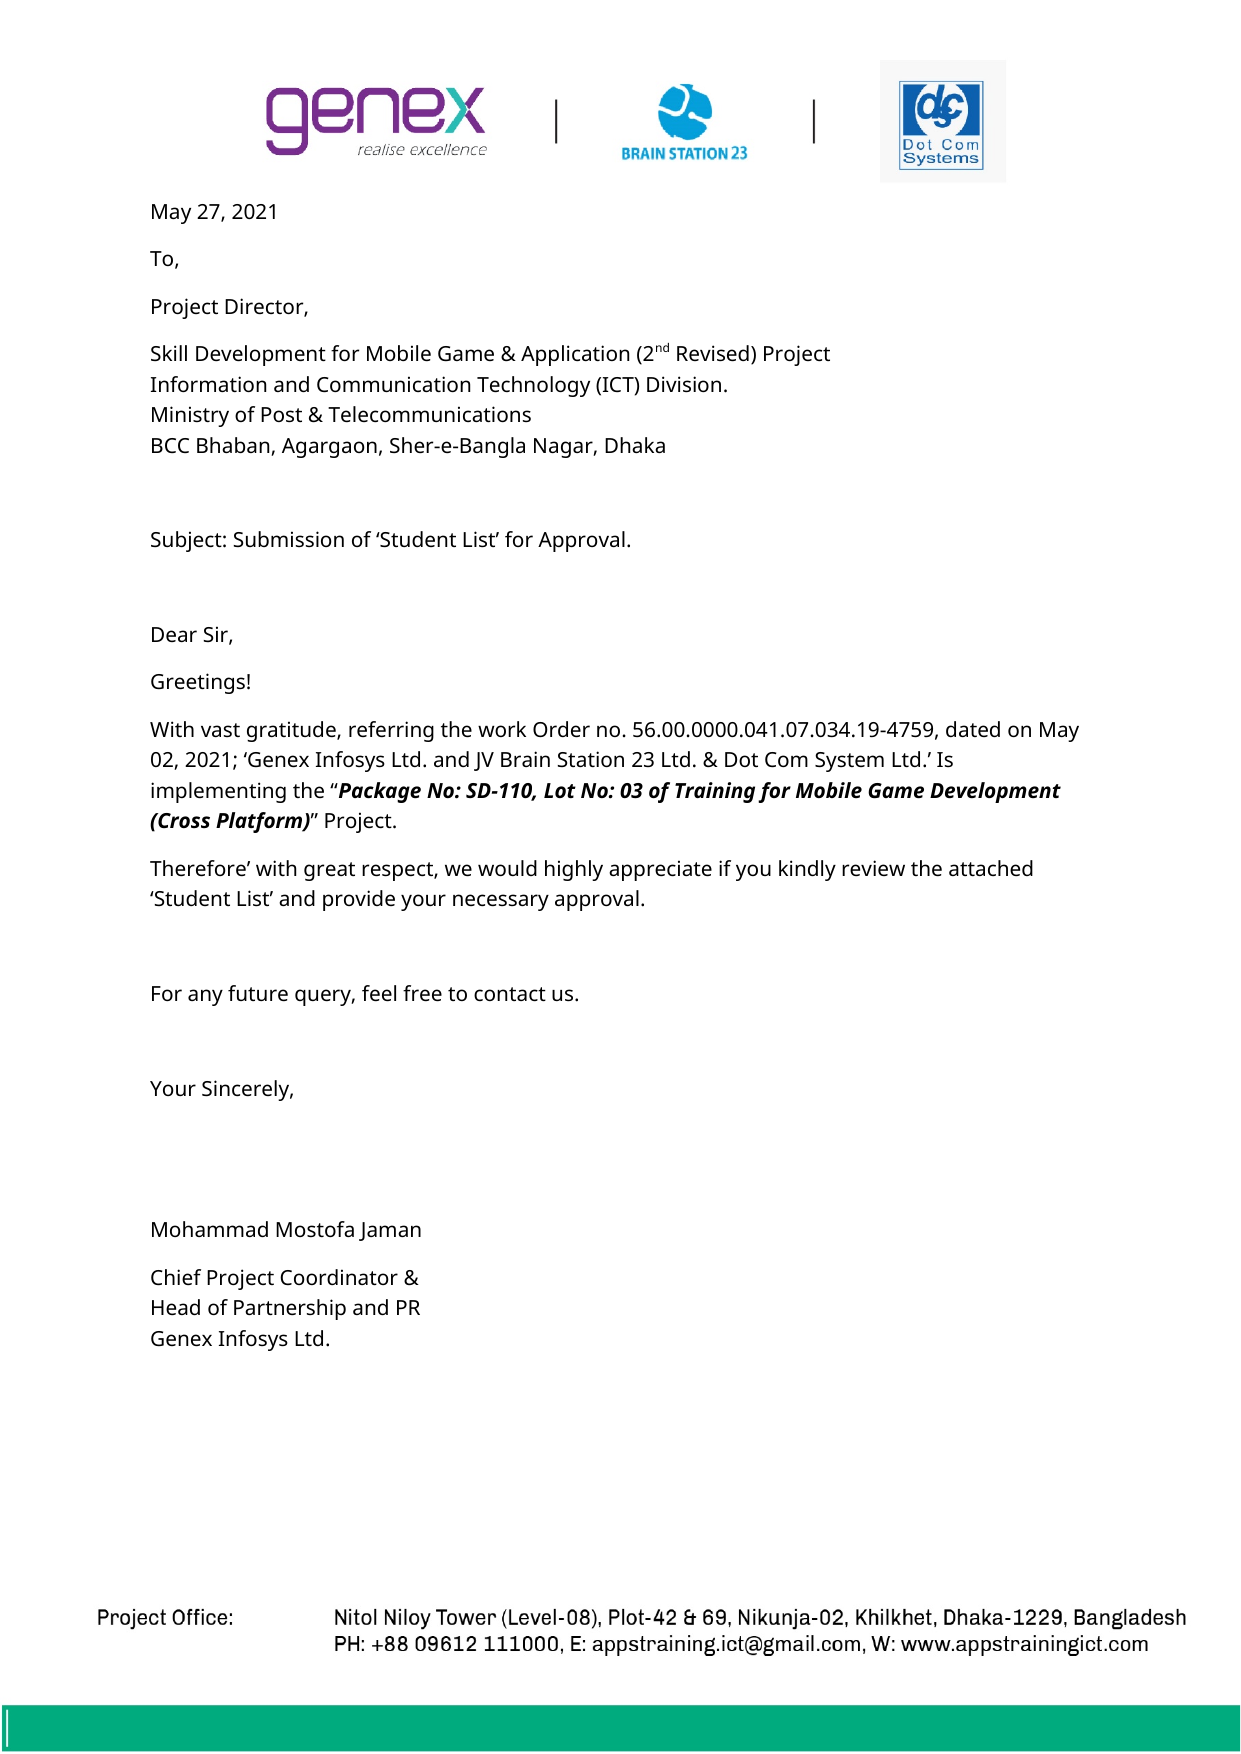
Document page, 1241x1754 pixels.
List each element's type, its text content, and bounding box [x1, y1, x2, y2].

picture [0, 0, 1241, 1752]
text Skill Development for Mobile Game & Application (2nd Revised) Project Information and Communication Technology (ICT) Division. Ministry of Post & Telecommunications BCC Bhaban, Agargaon, Sher-e-Bangla Nagar, Dhaka [150, 339, 1090, 459]
text Chief Project Coordinator & Head of Partnership and PR Genex Infosys Ltd. [150, 1263, 1090, 1353]
text For any future query, feel free to contact us. [150, 979, 1090, 1008]
text Therefore’ with great respect, we would highly appreciate if you kindly review the attached ‘Student List’ and provide your necessary approval. [150, 854, 1090, 913]
text Project Director, [150, 292, 1090, 320]
text Greetings! [150, 667, 1090, 696]
text Dear Sir, [150, 620, 1090, 649]
text Your Sincerely, [150, 1074, 1090, 1102]
text May 27, 2021 [150, 197, 1090, 226]
text Mohammad Mostofa Jaman [150, 1216, 1090, 1244]
text With vast gratitude, referring the work Order no. 56.00.0000.041.07.034.19-4759, dated on May 02, 2021; ‘Genex Infosys Ltd. and JV Brain Station 23 Ltd. & Dot Com System Ltd.’ Is implementing the “Package No: SD-110, Lot No: 03 of Training for Mobile Game Development (Cross Platform)” Project. [150, 715, 1090, 835]
text To, [150, 244, 1090, 273]
text Subject: Submission of ‘Student List’ for Approval. [150, 526, 1090, 554]
